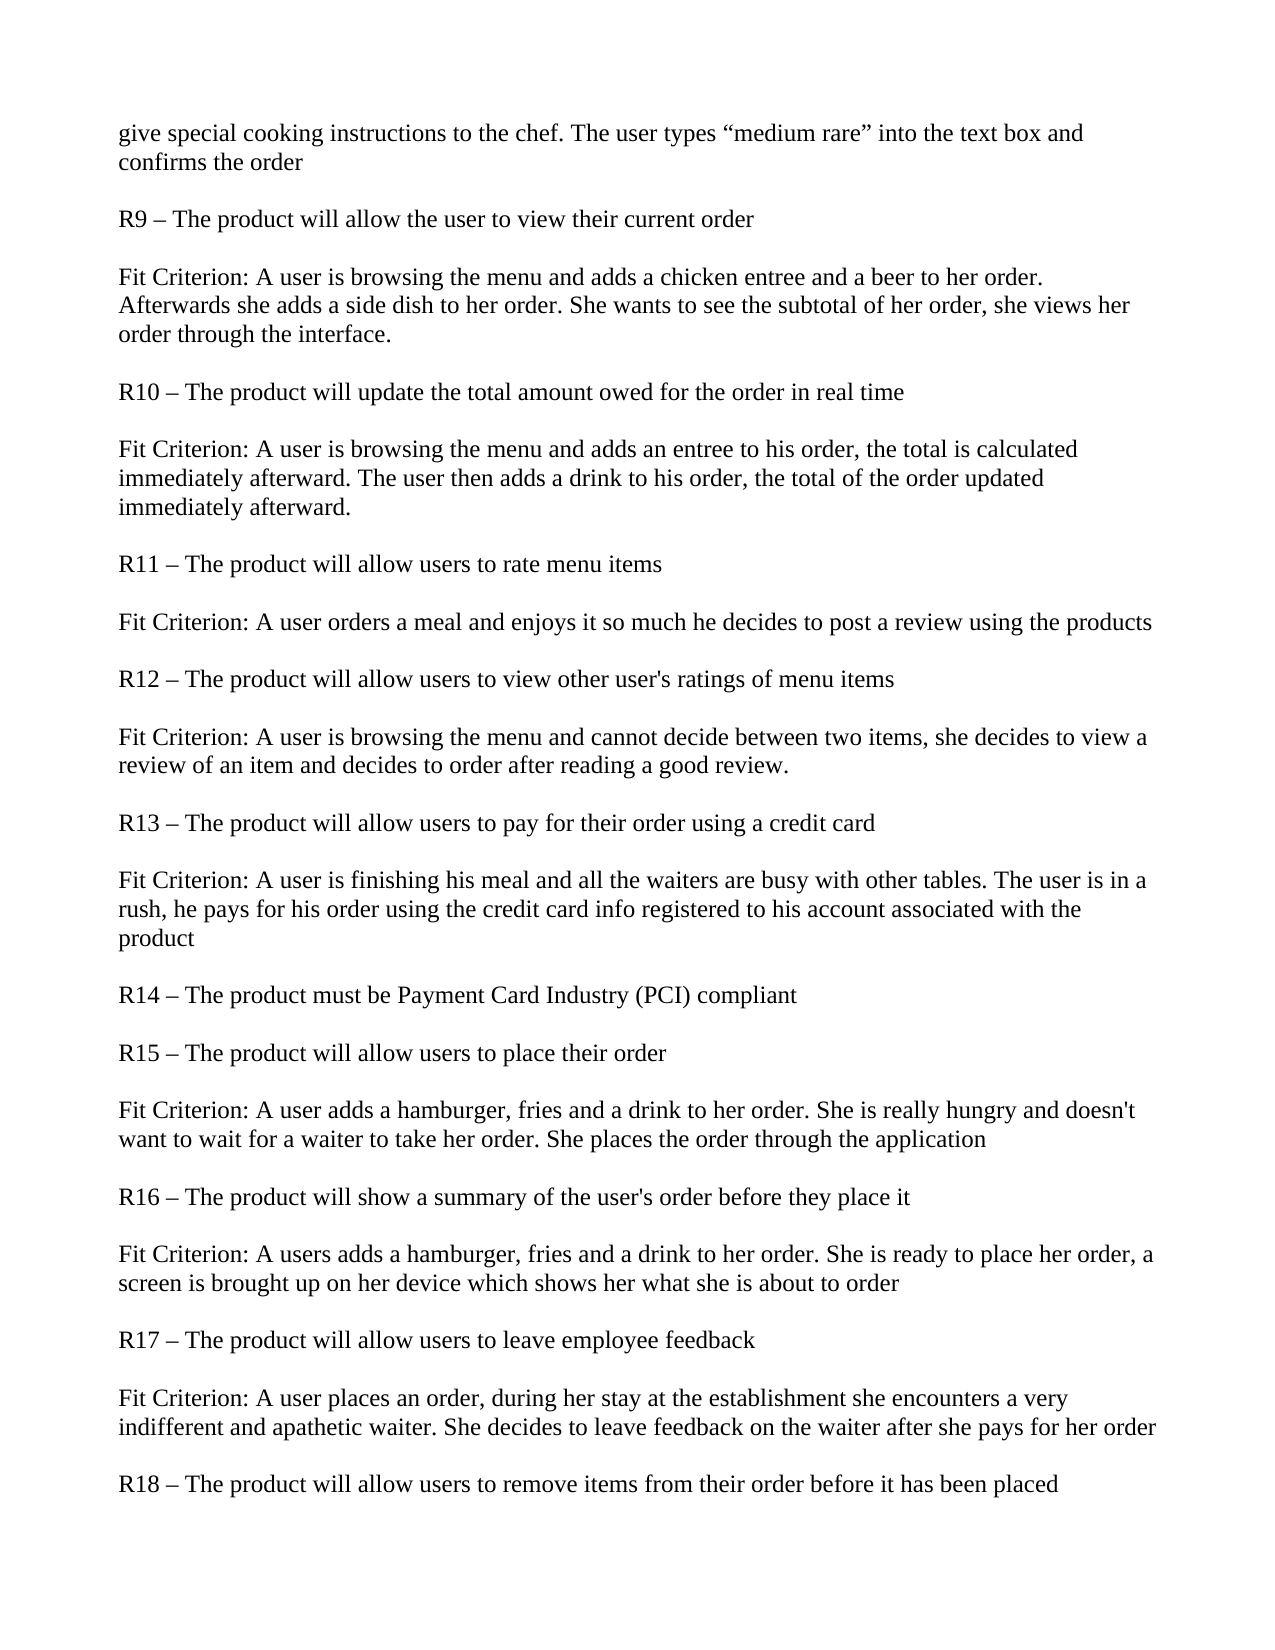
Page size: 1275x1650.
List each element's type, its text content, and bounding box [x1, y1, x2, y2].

text R9 – The product will allow the user to view their current order [118, 204, 1157, 233]
text R10 – The product will update the total amount owed for the order in real time [118, 377, 1157, 406]
text R15 – The product will allow users to place their order [118, 1038, 1157, 1067]
text Fit Criterion: A user adds a hamburger, fries and a drink to her order. She is really hungry and doesn't want to wait for a waiter to take her order. She places the order through the application [118, 1096, 1157, 1153]
text R11 – The product will allow users to rate menu items [118, 549, 1157, 578]
text Fit Criterion: A user places an order, during her stay at the establishment she encounters a very indifferent and apathetic waiter. She decides to leave feedback on the waiter after she pays for her order [118, 1383, 1157, 1441]
text R14 – The product must be Payment Card Industry (PCI) compliant [118, 981, 1157, 1009]
text Fit Criterion: A users adds a hamburger, fries and a drink to her order. She is ready to place her order, a screen is brought up on her device which shows her what she is about to order [118, 1239, 1157, 1297]
text R12 – The product will allow users to view other user's ratings of menu items [118, 664, 1157, 693]
text Fit Criterion: A user is browsing the menu and adds an entree to his order, the total is calculated immediately afterward. The user then adds a drink to his order, the total of the order updated immediately afterward. [118, 434, 1157, 521]
text Fit Criterion: A user is browsing the menu and cannot decide between two items, she decides to view a review of an item and decides to order after reading a good review. [118, 722, 1157, 779]
text R18 – The product will allow users to remove items from their order before it has been placed [118, 1469, 1157, 1498]
text Fit Criterion: A user is finishing his meal and all the waiters are busy with other tables. The user is in a rush, he pays for his order using the credit card info registered to his account associated with the product [118, 866, 1157, 952]
text R17 – The product will allow users to leave employee feedback [118, 1326, 1157, 1354]
text Fit Criterion: A user is browsing the menu and adds a chicken entree and a beer to her order. Afterwards she adds a side dish to her order. She wants to see the subtotal of her order, she views her order through the interface. [118, 262, 1157, 348]
text Fit Criterion: A user orders a meal and enjoys it so much he decides to post a review using the products [118, 607, 1157, 636]
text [118, 118, 1157, 176]
text R13 – The product will allow users to pay for their order using a credit card [118, 808, 1157, 837]
text R16 – The product will show a summary of the user's order before they place it [118, 1182, 1157, 1211]
